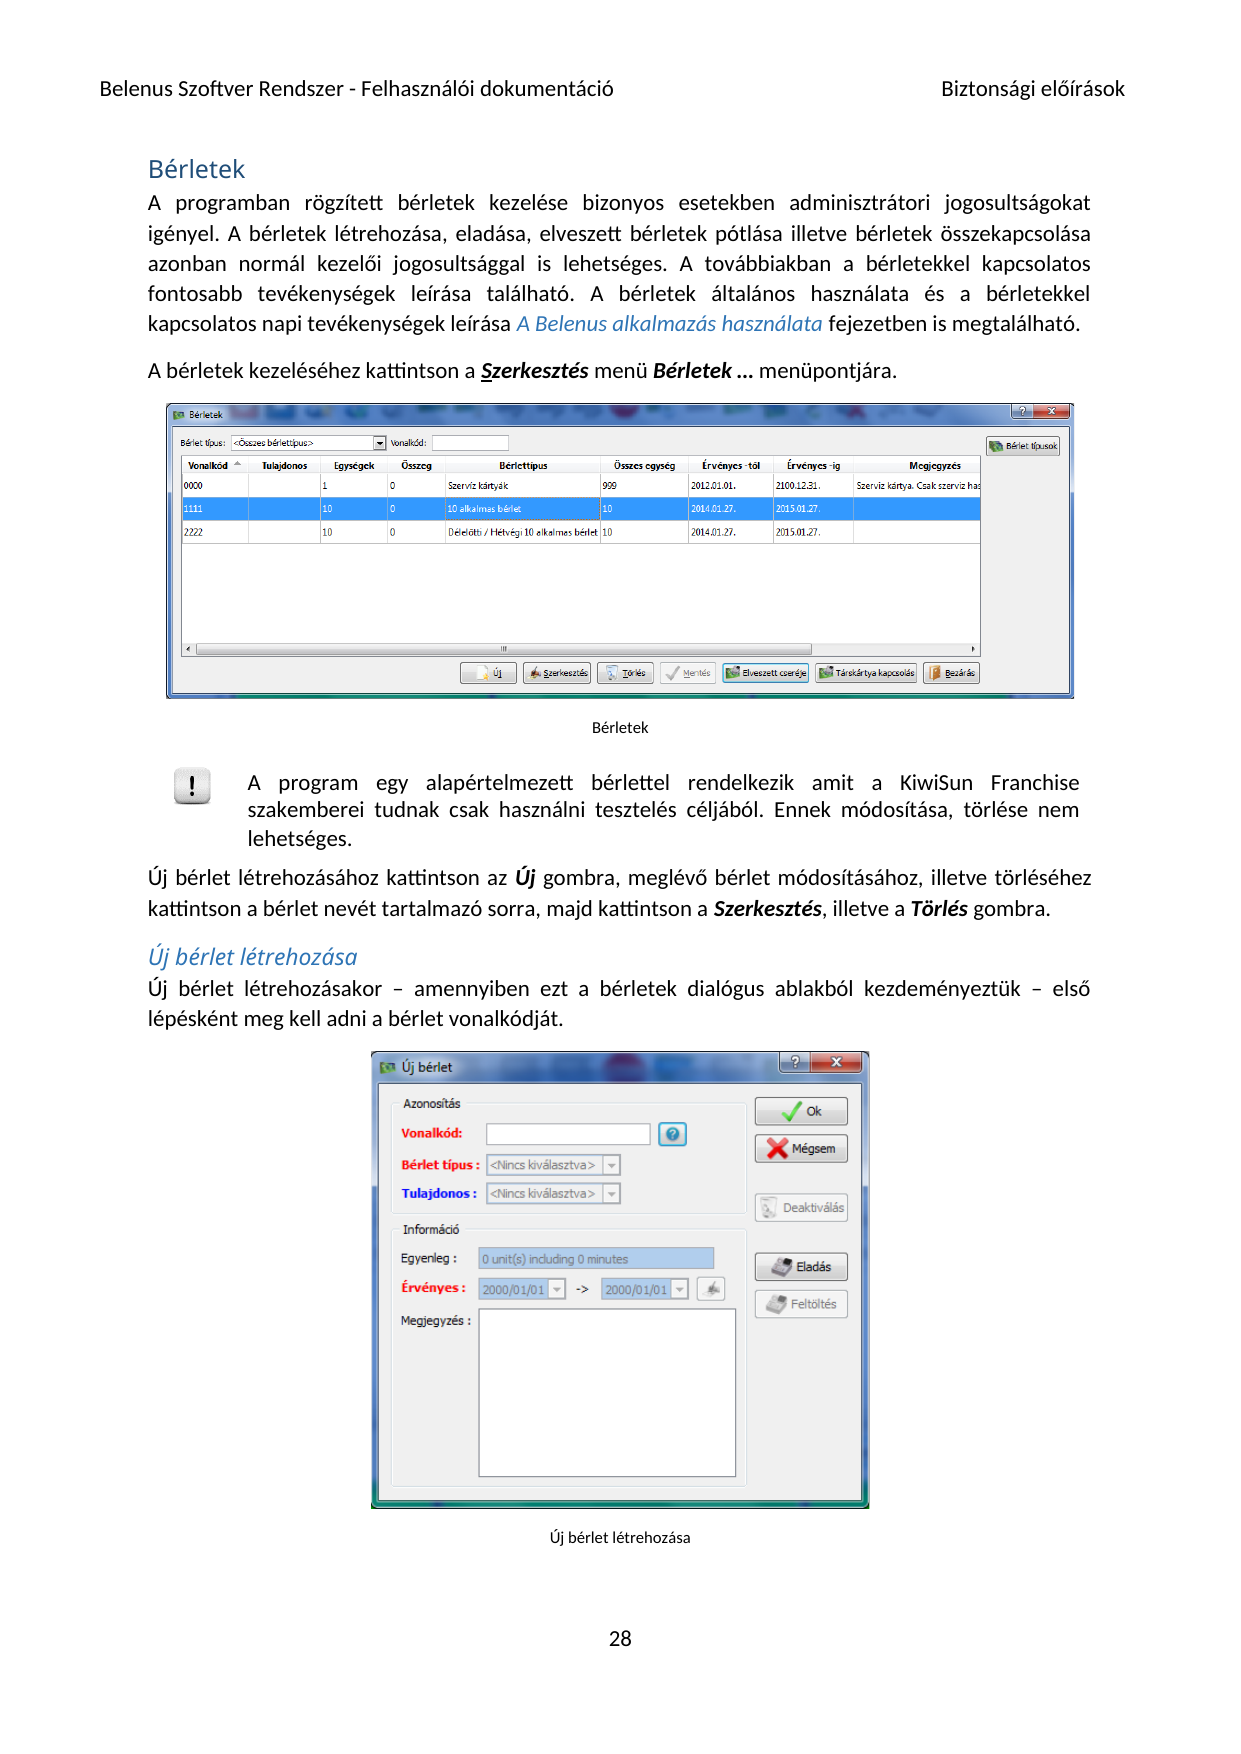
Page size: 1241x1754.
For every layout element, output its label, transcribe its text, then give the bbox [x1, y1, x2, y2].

text A programban rögzített bérletek kezelése bizonyos esetekben adminisztrátori jogosultságokat igényel. A bérletek létrehozása, eladása, elveszett bérletek pótlása illetve bérletek összekapcsolása azonban normál kezelői jogosultsággal is lehetséges. A továbbiakban a bérletekkel kapcsolatos fontosabb tevékenységek leírása található. A bérletek általános használata és a bérletekkel kapcsolatos napi tevékenységek leírása A Belenus alkalmazás használata fejezetben is megtalálható. [148, 188, 1093, 337]
subtitle Bérletek [148, 152, 1093, 186]
picture [173, 767, 211, 805]
text Új bérlet létrehozásakor – amennyiben ezt a bérletek dialógus ablakból kezdeményeztük – első lépésként meg kell adni a bérlet vonalkódját. [148, 974, 1093, 1032]
text A bérletek kezeléséhez kattintson a Szerkesztés menü Bérletek … menüpontjára. [148, 356, 1093, 384]
text Bérletek [148, 717, 1093, 738]
picture [371, 1051, 870, 1509]
text Új bérlet létrehozásához kattintson az Új gombra, meglévő bérlet módosításához, illetve törléséhez kattintson a bérlet nevét tartalmazó sorra, majd kattintson a Szerkesztés, illetve a Törlés gombra. [148, 863, 1093, 922]
table_header A program egy alapértelmezett bérlettel rendelkezik amit a KiwiSun Franchise szakemberei tudnak csak használni tesztelés céljából. Ennek módosítása, törlése nem lehetséges. [236, 756, 1092, 863]
subtitle Új bérlet létrehozása [148, 941, 1093, 972]
picture [166, 403, 1075, 699]
table_header [148, 756, 236, 863]
text Új bérlet létrehozása [148, 1527, 1093, 1548]
